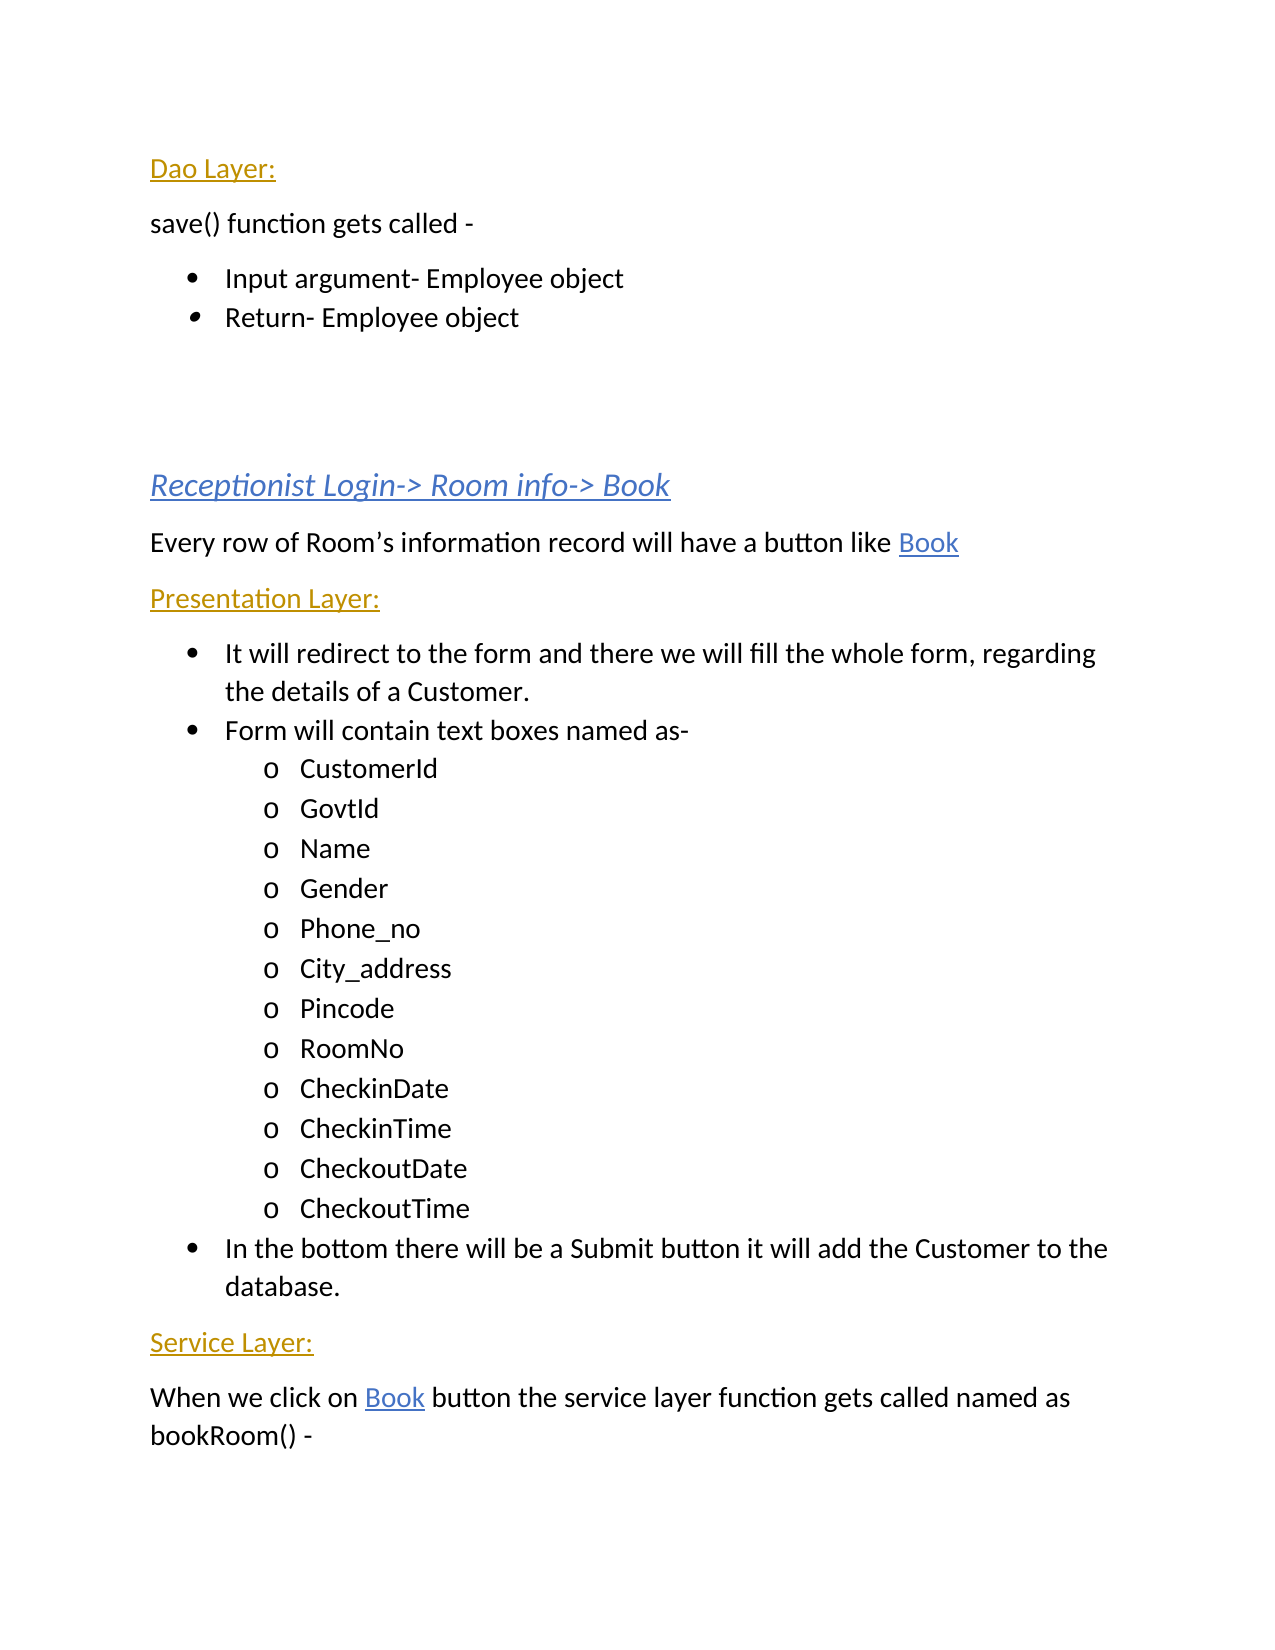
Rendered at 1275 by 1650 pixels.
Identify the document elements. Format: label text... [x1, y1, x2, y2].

list Phone_no [262, 910, 1125, 947]
list Name [262, 830, 1125, 867]
list RoomNo [262, 1030, 1125, 1067]
list Return- Employee object [187, 299, 1125, 334]
list City_address [262, 950, 1125, 987]
text Service Layer: [150, 1324, 1125, 1359]
text When we click on Book button the service layer function gets called named as bookRoom() - [150, 1379, 1125, 1453]
list Input argument- Employee object [187, 260, 1125, 296]
list CustomerId [262, 750, 1125, 787]
list CheckinDate [262, 1070, 1125, 1107]
text save() function gets called - [150, 205, 1125, 241]
text Every row of Room’s information record will have a button like Book [150, 524, 1125, 560]
list In the bottom there will be a Submit button it will add the Customer to the database. [187, 1230, 1125, 1304]
list Gender [262, 870, 1125, 907]
list Form will contain text boxes named as- [187, 712, 1125, 747]
list CheckoutDate [262, 1150, 1125, 1187]
text Receptionist Login-> Room info-> Book [150, 464, 1125, 505]
list CheckinTime [262, 1110, 1125, 1147]
list Pincode [262, 990, 1125, 1027]
text Dao Layer: [150, 150, 1125, 186]
text Presentation Layer: [150, 580, 1125, 615]
list CheckoutTime [262, 1190, 1125, 1227]
list GovtId [262, 790, 1125, 827]
list It will redirect to the form and there we will fill the whole form, regarding the details of a Customer. [187, 635, 1125, 709]
